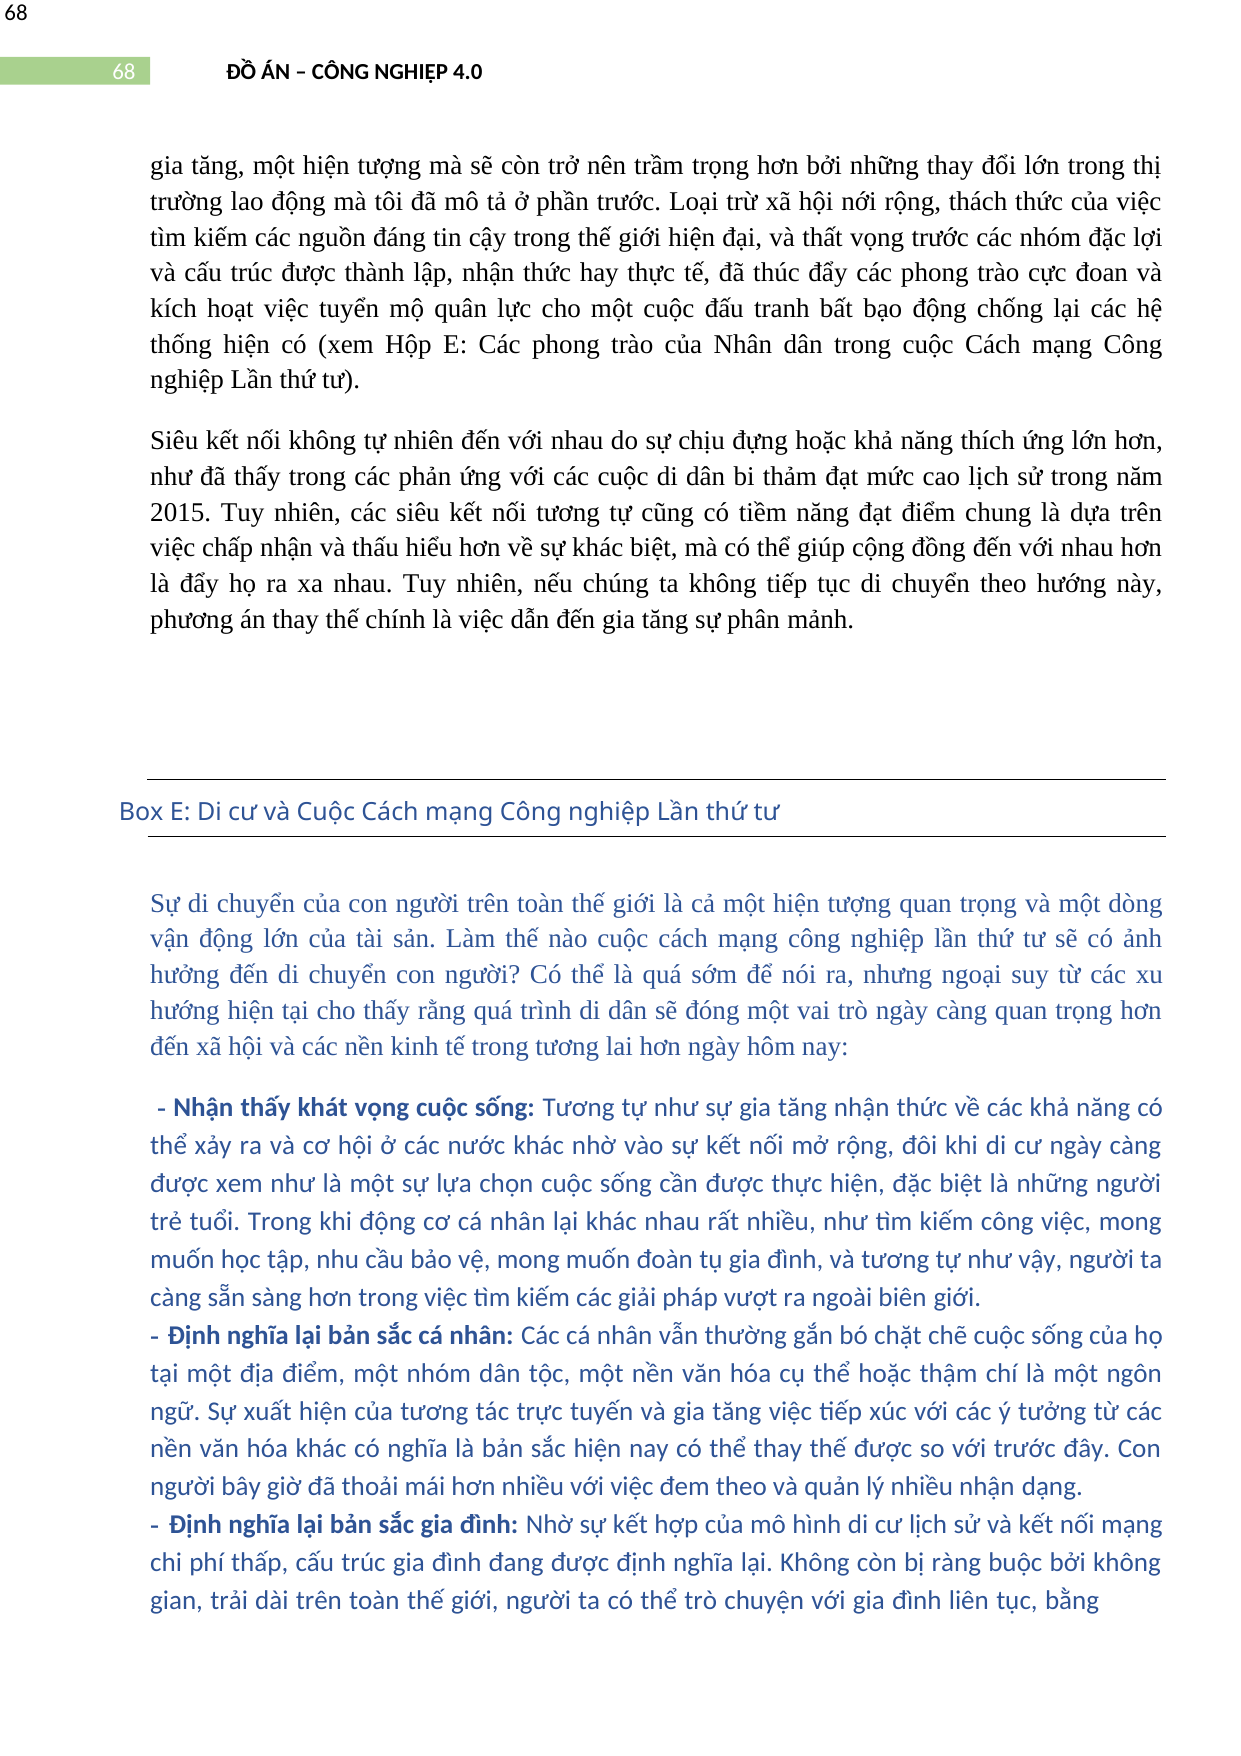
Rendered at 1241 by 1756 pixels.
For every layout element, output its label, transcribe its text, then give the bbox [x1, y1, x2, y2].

list Định nghĩa lại bản sắc gia đình: Nhờ sự kết hợp của mô hình di cư lịch sử và kết nối mạng chi phí thấp, cấu trúc gia đình đang được định nghĩa lại. Không còn bị ràng buộc bởi không gian, trải dài trên toàn thế giới, người ta có thể trò chuyện với gia đình liên tục, bằng [150, 1507, 1164, 1616]
list Nhận thấy khát vọng cuộc sống: Tương tự như sự gia tăng nhận thức về các khả năng có thể xảy ra và cơ hội ở các nước khác nhờ vào sự kết nối mở rộng, đôi khi di cư ngày càng được xem như là một sự lựa chọn cuộc sống cần được thực hiện, đặc biệt là những người trẻ tuổi. Trong khi động cơ cá nhân lại khác nhau rất nhiều, như tìm kiếm công việc, mong muốn học tập, nhu cầu bảo vệ, mong muốn đoàn tụ gia đình, và tương tự như vậy, người ta càng sẵn sàng hơn trong việc tìm kiếm các giải pháp vượt ra ngoài biên giới. [150, 1090, 1164, 1313]
subtitle Box E: Di cư và Cuộc Cách mạng Công nghiệp Lần thứ tư [119, 793, 1186, 827]
text Sự di chuyển của con người trên toàn thế giới là cả một hiện tượng quan trọng và một dòng vận động lớn của tài sản. Làm thế nào cuộc cách mạng công nghiệp lần thứ tư sẽ có ảnh hưởng đến di chuyển con người? Có thể là quá sớm để nói ra, nhưng ngoại suy từ các xu hướng hiện tại cho thấy rằng quá trình di dân sẽ đóng một vai trò ngày càng quan trọng hơn đến xã hội và các nền kinh tế trong tương lai hơn ngày hôm nay: [150, 887, 1164, 1061]
list Định nghĩa lại bản sắc cá nhân: Các cá nhân vẫn thường gắn bó chặt chẽ cuộc sống của họ tại một địa điểm, một nhóm dân tộc, một nền văn hóa cụ thể hoặc thậm chí là một ngôn ngữ. Sự xuất hiện của tương tác trực tuyến và gia tăng việc tiếp xúc với các ý tưởng từ các nền văn hóa khác có nghĩa là bản sắc hiện nay có thể thay thế được so với trước đây. Con người bây giờ đã thoải mái hơn nhiều với việc đem theo và quản lý nhiều nhận dạng. [150, 1318, 1164, 1502]
text gia tăng, một hiện tượng mà sẽ còn trở nên trầm trọng hơn bởi những thay đổi lớn trong thị trường lao động mà tôi đã mô tả ở phần trước. Loại trừ xã hội nới rộng, thách thức của việc tìm kiếm các nguồn đáng tin cậy trong thế giới hiện đại, và thất vọng trước các nhóm đặc lợi và cấu trúc được thành lập, nhận thức hay thực tế, đã thúc đẩy các phong trào cực đoan và kích hoạt việc tuyển mộ quân lực cho một cuộc đấu tranh bất bạo động chống lại các hệ thống hiện có (xem Hộp E: Các phong trào của Nhân dân trong cuộc Cách mạng Công nghiệp Lần thứ tư). [150, 149, 1164, 395]
text Siêu kết nối không tự nhiên đến với nhau do sự chịu đựng hoặc khả năng thích ứng lớn hơn, như đã thấy trong các phản ứng với các cuộc di dân bi thảm đạt mức cao lịch sử trong năm 2015. Tuy nhiên, các siêu kết nối tương tự cũng có tiềm năng đạt điểm chung là dựa trên việc chấp nhận và thấu hiểu hơn về sự khác biệt, mà có thể giúp cộng đồng đến với nhau hơn là đẩy họ ra xa nhau. Tuy nhiên, nếu chúng ta không tiếp tục di chuyển theo hướng này, phương án thay thế chính là việc dẫn đến gia tăng sự phân mảnh. [150, 424, 1164, 634]
